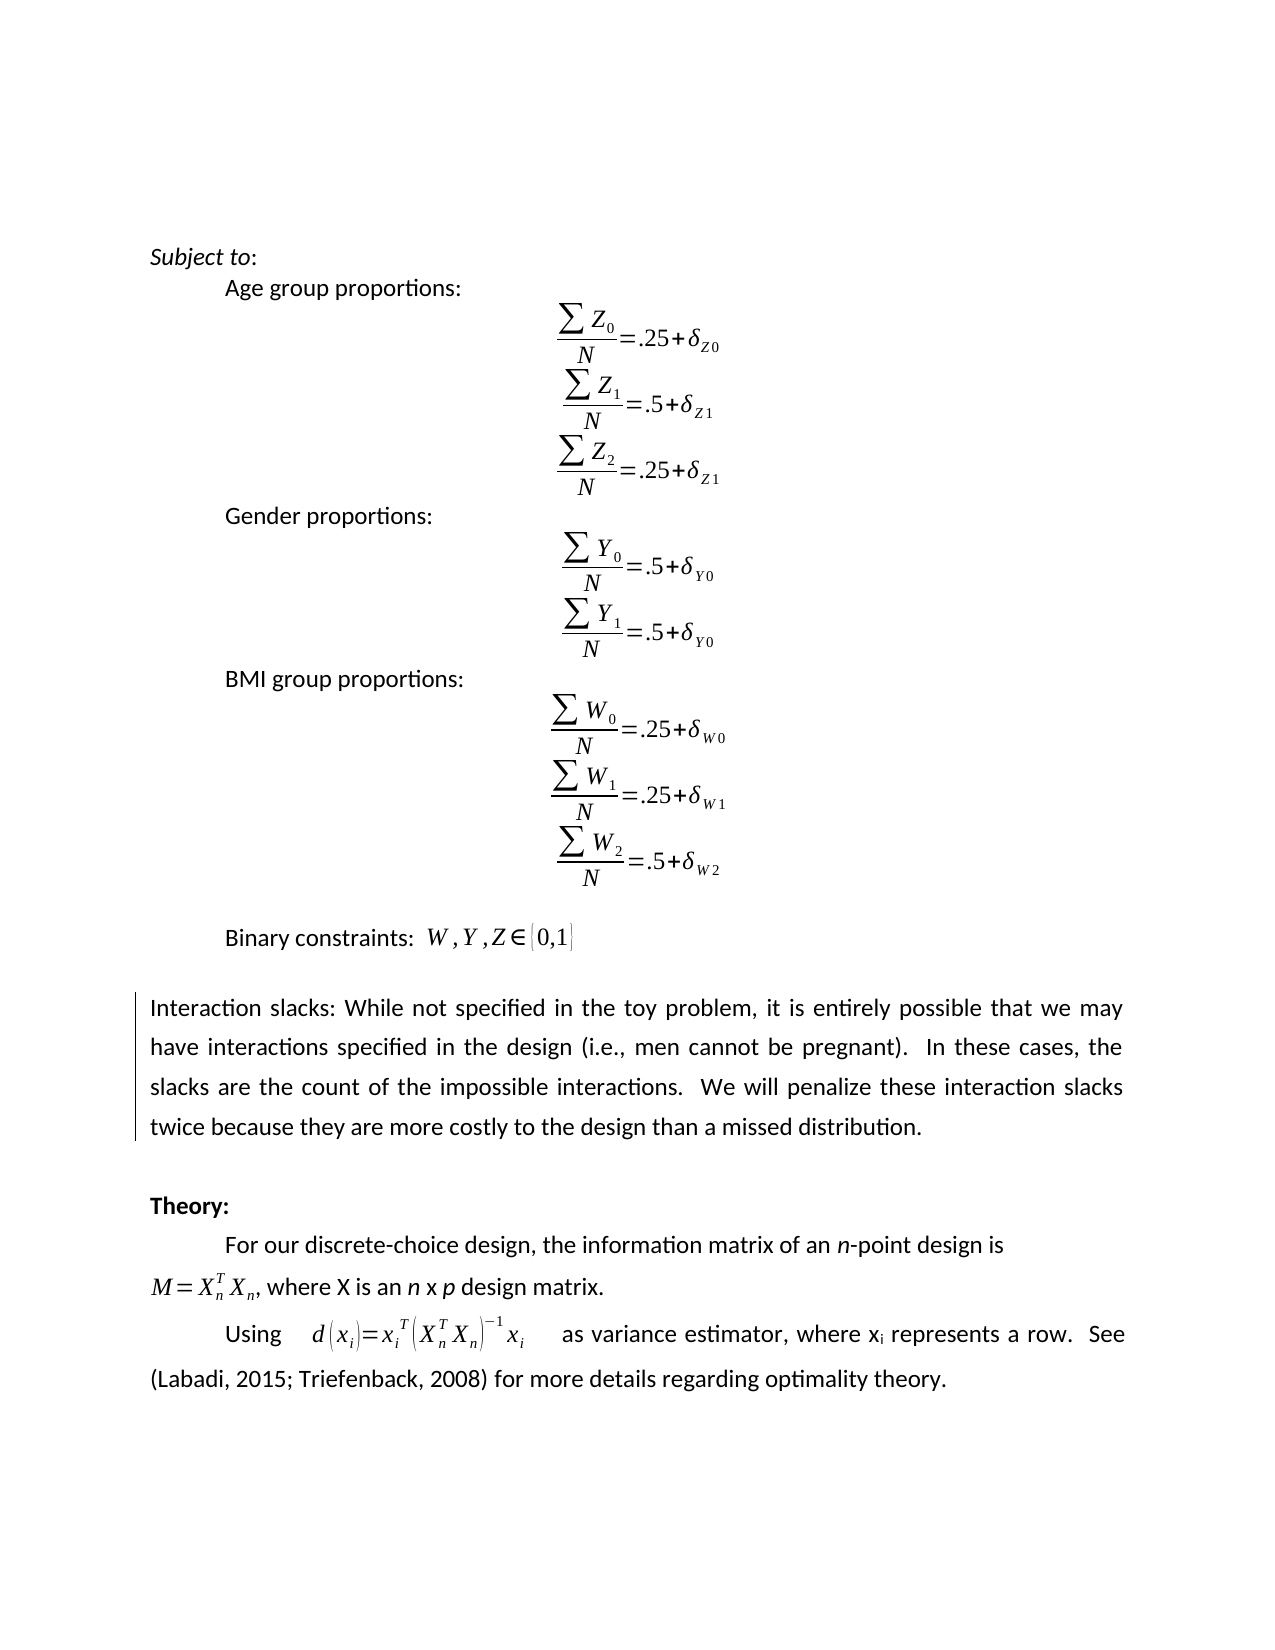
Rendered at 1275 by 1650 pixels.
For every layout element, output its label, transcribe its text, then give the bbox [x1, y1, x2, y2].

text Interaction slacks: While not specified in the toy problem, it is entirely possible that we may have interactions specified in the design (i.e., men cannot be pregnant). In these cases, the slacks are the count of the impossible interactions. We will penalize these interaction slacks twice because they are more costly to the design than a missed distribution. [150, 992, 1125, 1141]
text Using as variance estimator, where xi represents a row. See for more details regarding optimality theory. [150, 1313, 1125, 1393]
text , where X is an n x p design matrix. [150, 1269, 1125, 1304]
text Gender proportions: [150, 500, 1125, 531]
text BMI group proportions: [150, 663, 1125, 693]
text Age group proportions: [150, 272, 1125, 303]
text Theory: [150, 1190, 1125, 1220]
text Binary constraints: [150, 922, 1125, 952]
text Subject to: [150, 242, 1125, 272]
text For our discrete-choice design, the information matrix of an n-point design is [150, 1229, 1125, 1260]
